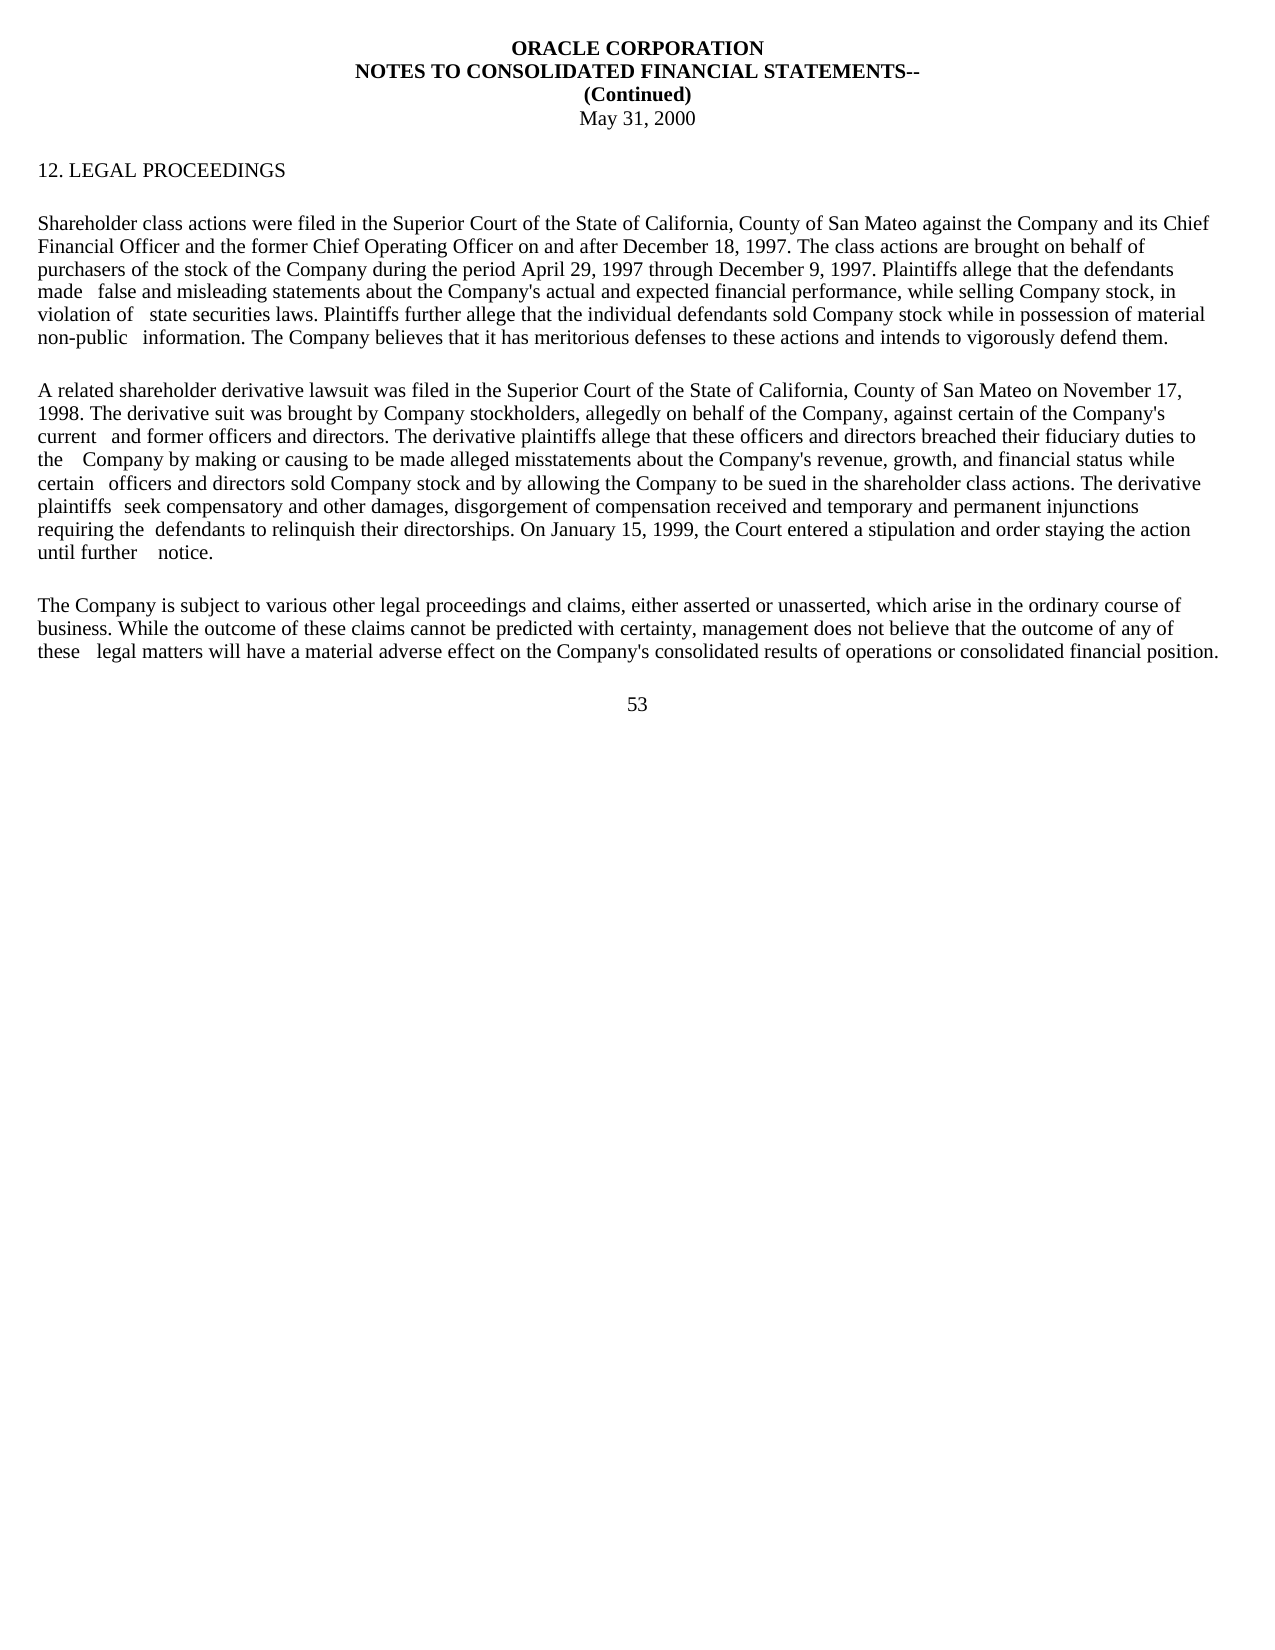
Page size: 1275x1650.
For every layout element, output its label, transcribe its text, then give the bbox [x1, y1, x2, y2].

text A related shareholder derivative lawsuit was filed in the Superior Court of the State of California, County of San Mateo on November 17, 1998. The derivative suit was brought by Company stockholders, allegedly on behalf of the Company, against certain of the Company's current and former officers and directors. The derivative plaintiffs allege that these officers and directors breached their fiduciary duties to the Company by making or causing to be made alleged misstatements about the Company's revenue, growth, and financial status while certain officers and directors sold Company stock and by allowing the Company to be sued in the shareholder class actions. The derivative plaintiffs seek compensatory and other damages, disgorgement of compensation received and temporary and permanent injunctions requiring the defendants to relinquish their directorships. On January 15, 1999, the Court entered a stipulation and order staying the action until further notice. [37, 379, 1220, 564]
text Shareholder class actions were filed in the Superior Court of the State of California, County of San Mateo against the Company and its Chief Financial Officer and the former Chief Operating Officer on and after December 18, 1997. The class actions are brought on behalf of purchasers of the stock of the Company during the period April 29, 1997 through December 9, 1997. Plaintiffs allege that the defendants made false and misleading statements about the Company's actual and expected financial performance, while selling Company stock, in violation of state securities laws. Plaintiffs further allege that the individual defendants sold Company stock while in possession of material non-public information. The Company believes that it has meritorious defenses to these actions and intends to vigorously defend them. [37, 212, 1219, 349]
subtitle ORACLE CORPORATION [302, 37, 972, 60]
text The Company is subject to various other legal proceedings and claims, either asserted or unasserted, which arise in the ordinary course of business. While the outcome of these claims cannot be predicted with certainty, management does not believe that the outcome of any of these legal matters will have a material adverse effect on the Company's consolidated results of operations or consolidated financial position. [37, 594, 1219, 663]
list LEGAL PROCEEDINGS [37, 158, 1244, 182]
text NOTES TO CONSOLIDATED FINANCIAL STATEMENTS--(Continued) [302, 60, 972, 106]
text May 31, 2000 [302, 106, 972, 130]
text 53 [302, 692, 972, 716]
